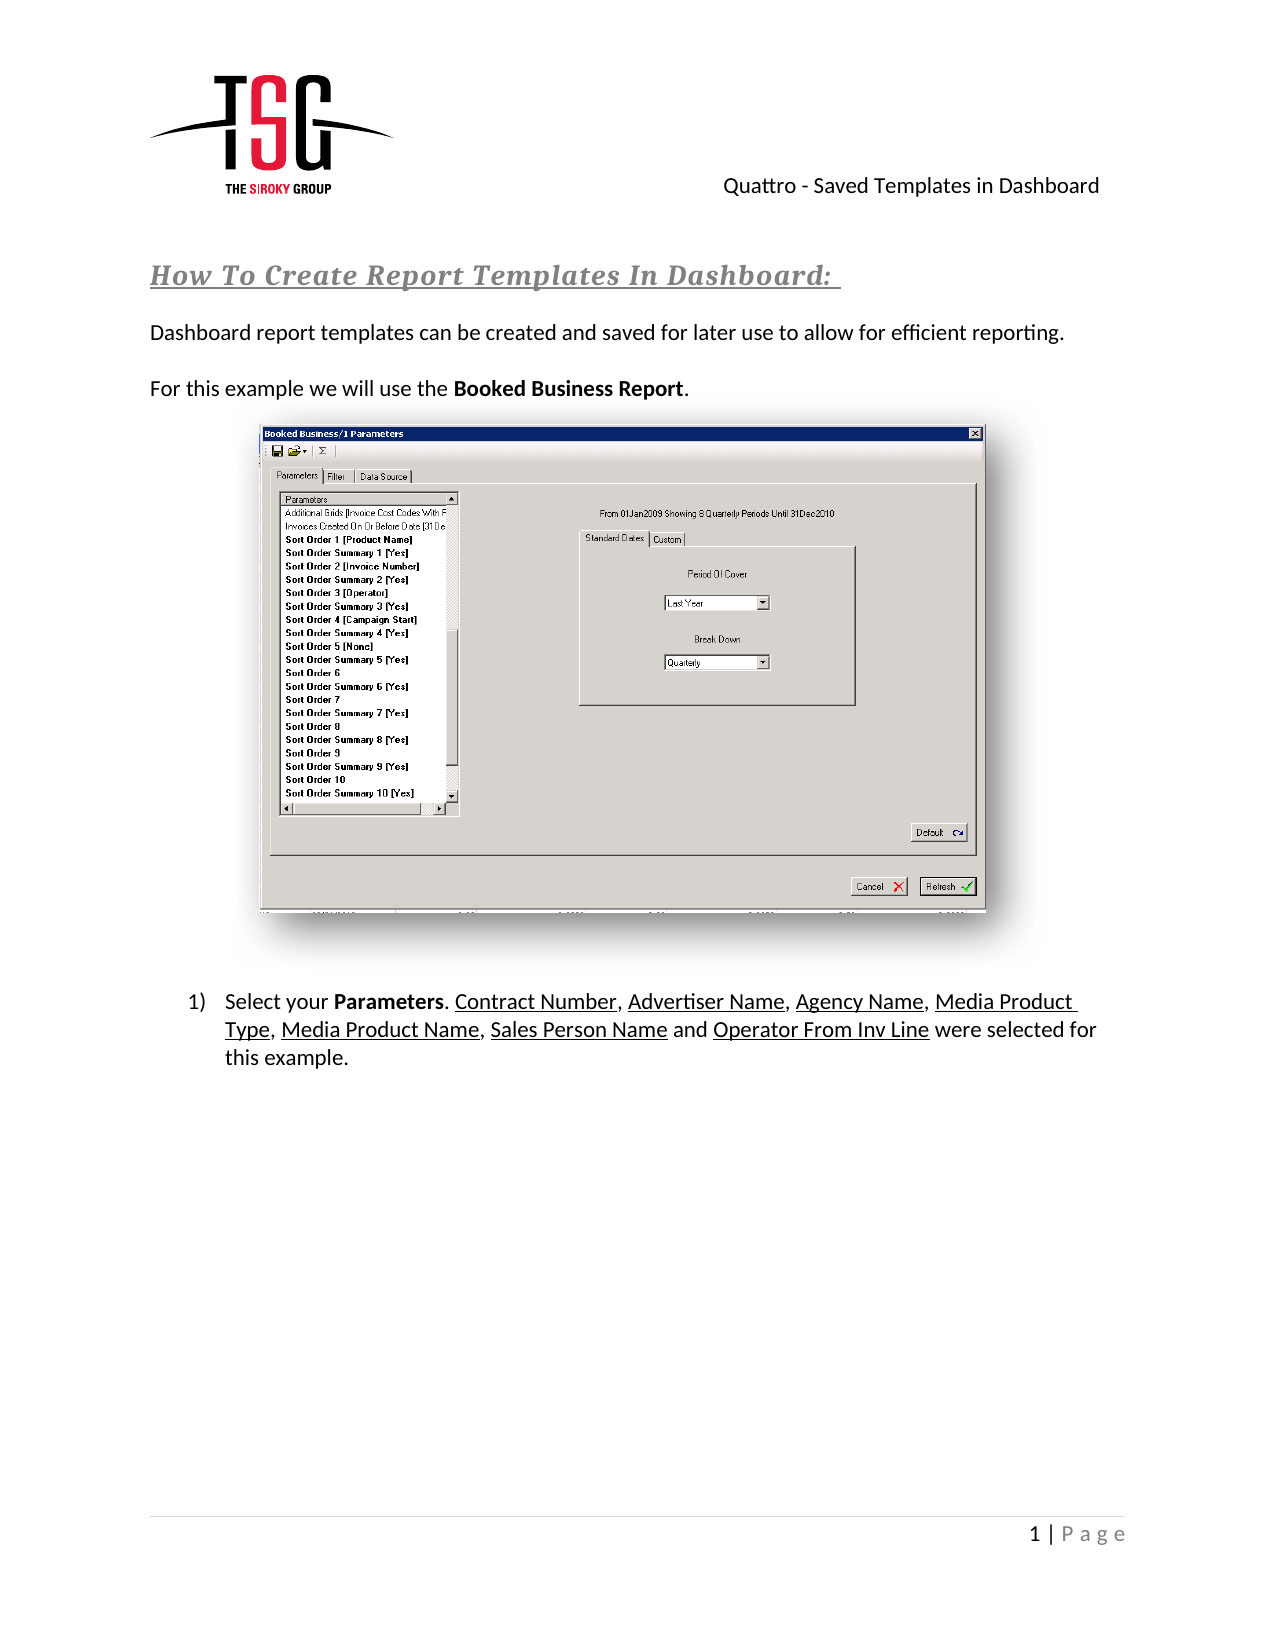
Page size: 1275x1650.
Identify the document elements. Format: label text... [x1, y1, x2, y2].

text For this example we will use the Booked Business Report. [150, 374, 1125, 402]
picture [259, 424, 986, 913]
subtitle How To Create Report Templates In Dashboard: [150, 259, 1125, 292]
text Dashboard report templates can be created and saved for later use to allow for efficient reporting. [150, 318, 1125, 346]
list Select your Parameters. Contract Number, Advertiser Name, Agency Name, Media Product Type, Media Product Name, Sales Person Name and Operator From Inv Line were selected for this example. [187, 987, 1125, 1071]
